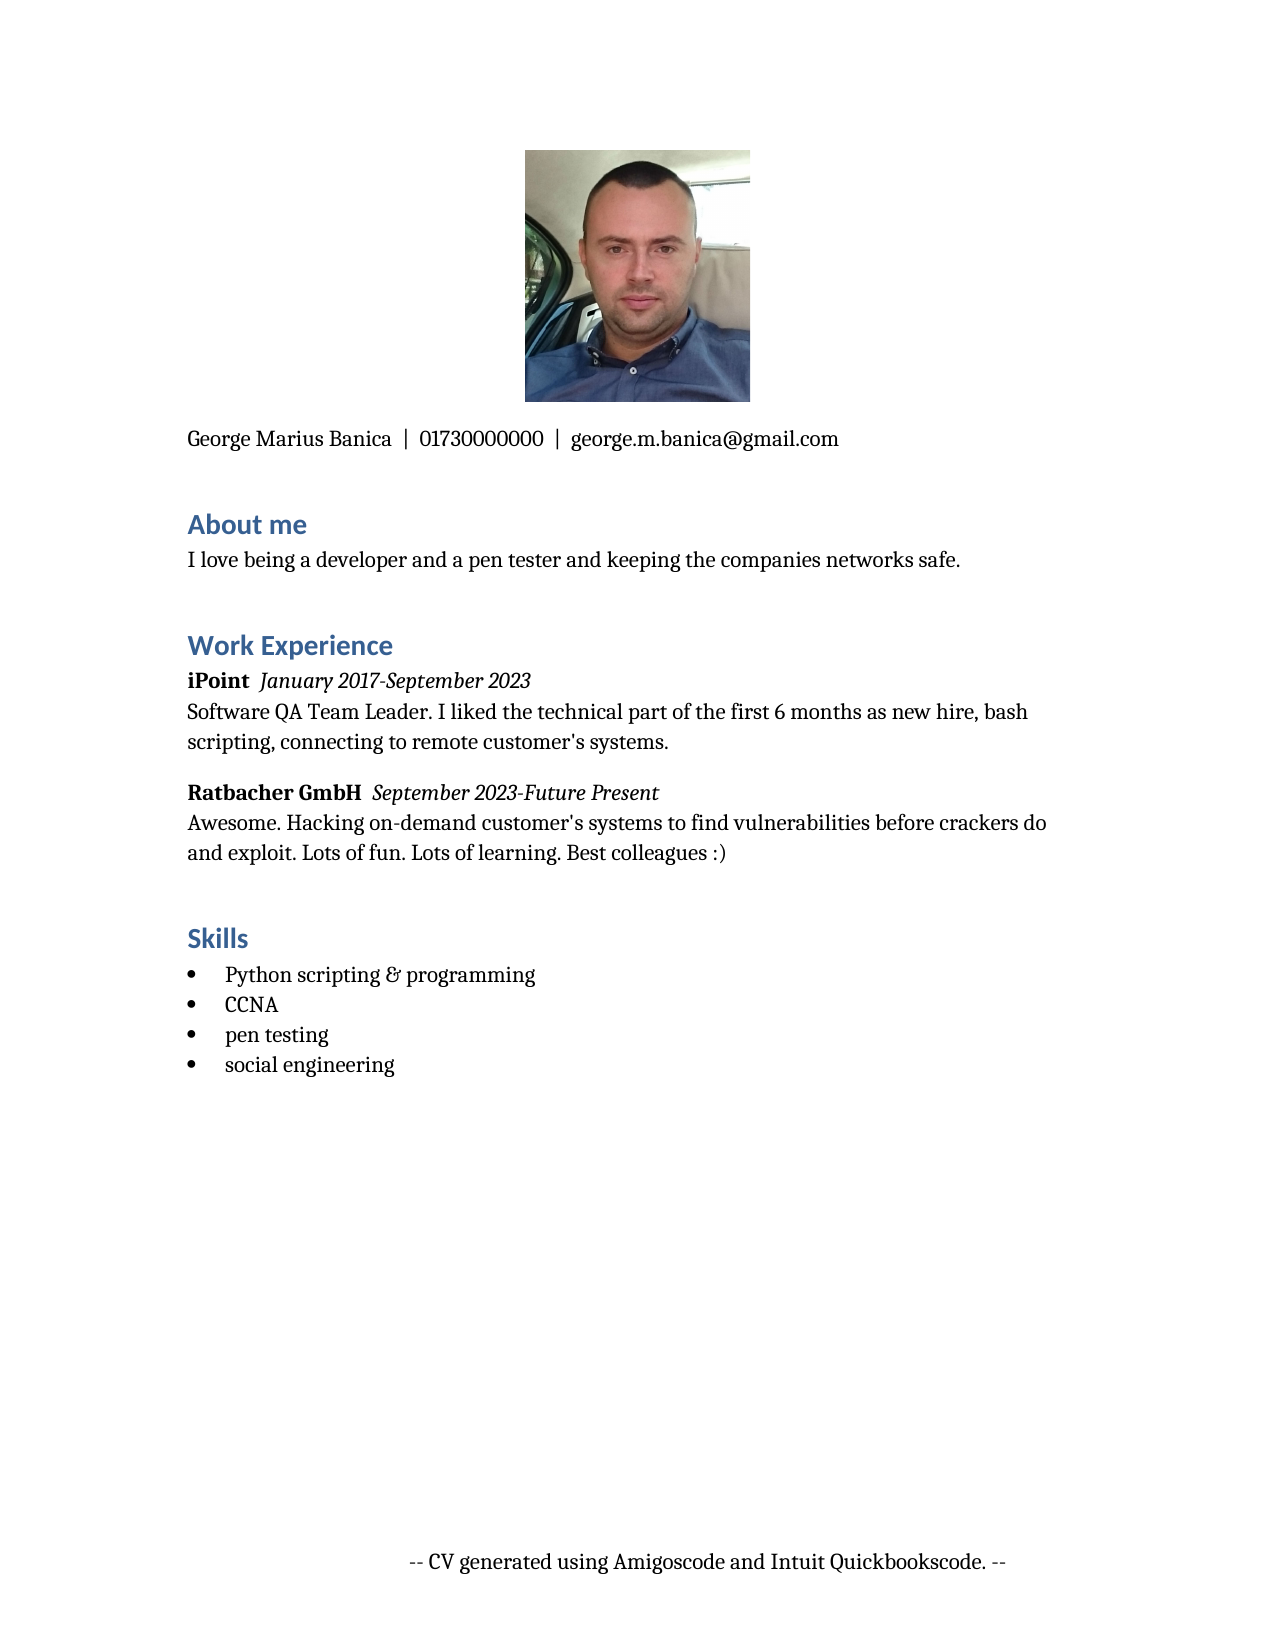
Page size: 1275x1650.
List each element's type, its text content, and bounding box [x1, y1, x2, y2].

list social engineering [187, 1052, 1087, 1078]
list pen testing [187, 1022, 1087, 1048]
text George Marius Banica | 01730000000 | george.m.banica@gmail.com [187, 426, 1087, 452]
subtitle Work Experience [187, 627, 1087, 663]
text iPoint January 2017-September 2023 Software QA Team Leader. I liked the technical part of the first 6 months as new hire, bash scripting, connecting to remote customer's systems. [187, 668, 1087, 755]
list CCNA [187, 992, 1087, 1018]
picture [525, 150, 750, 402]
text Ratbacher GmbH September 2023-Future Present Awesome. Hacking on-demand customer's systems to find vulnerabilities before crackers do and exploit. Lots of fun. Lots of learning. Best colleagues :) [187, 780, 1087, 867]
list Python scripting & programming [187, 961, 1087, 988]
subtitle Skills [187, 920, 1087, 956]
subtitle About me [187, 506, 1087, 542]
text I love being a developer and a pen tester and keeping the companies networks safe. [187, 547, 1087, 573]
